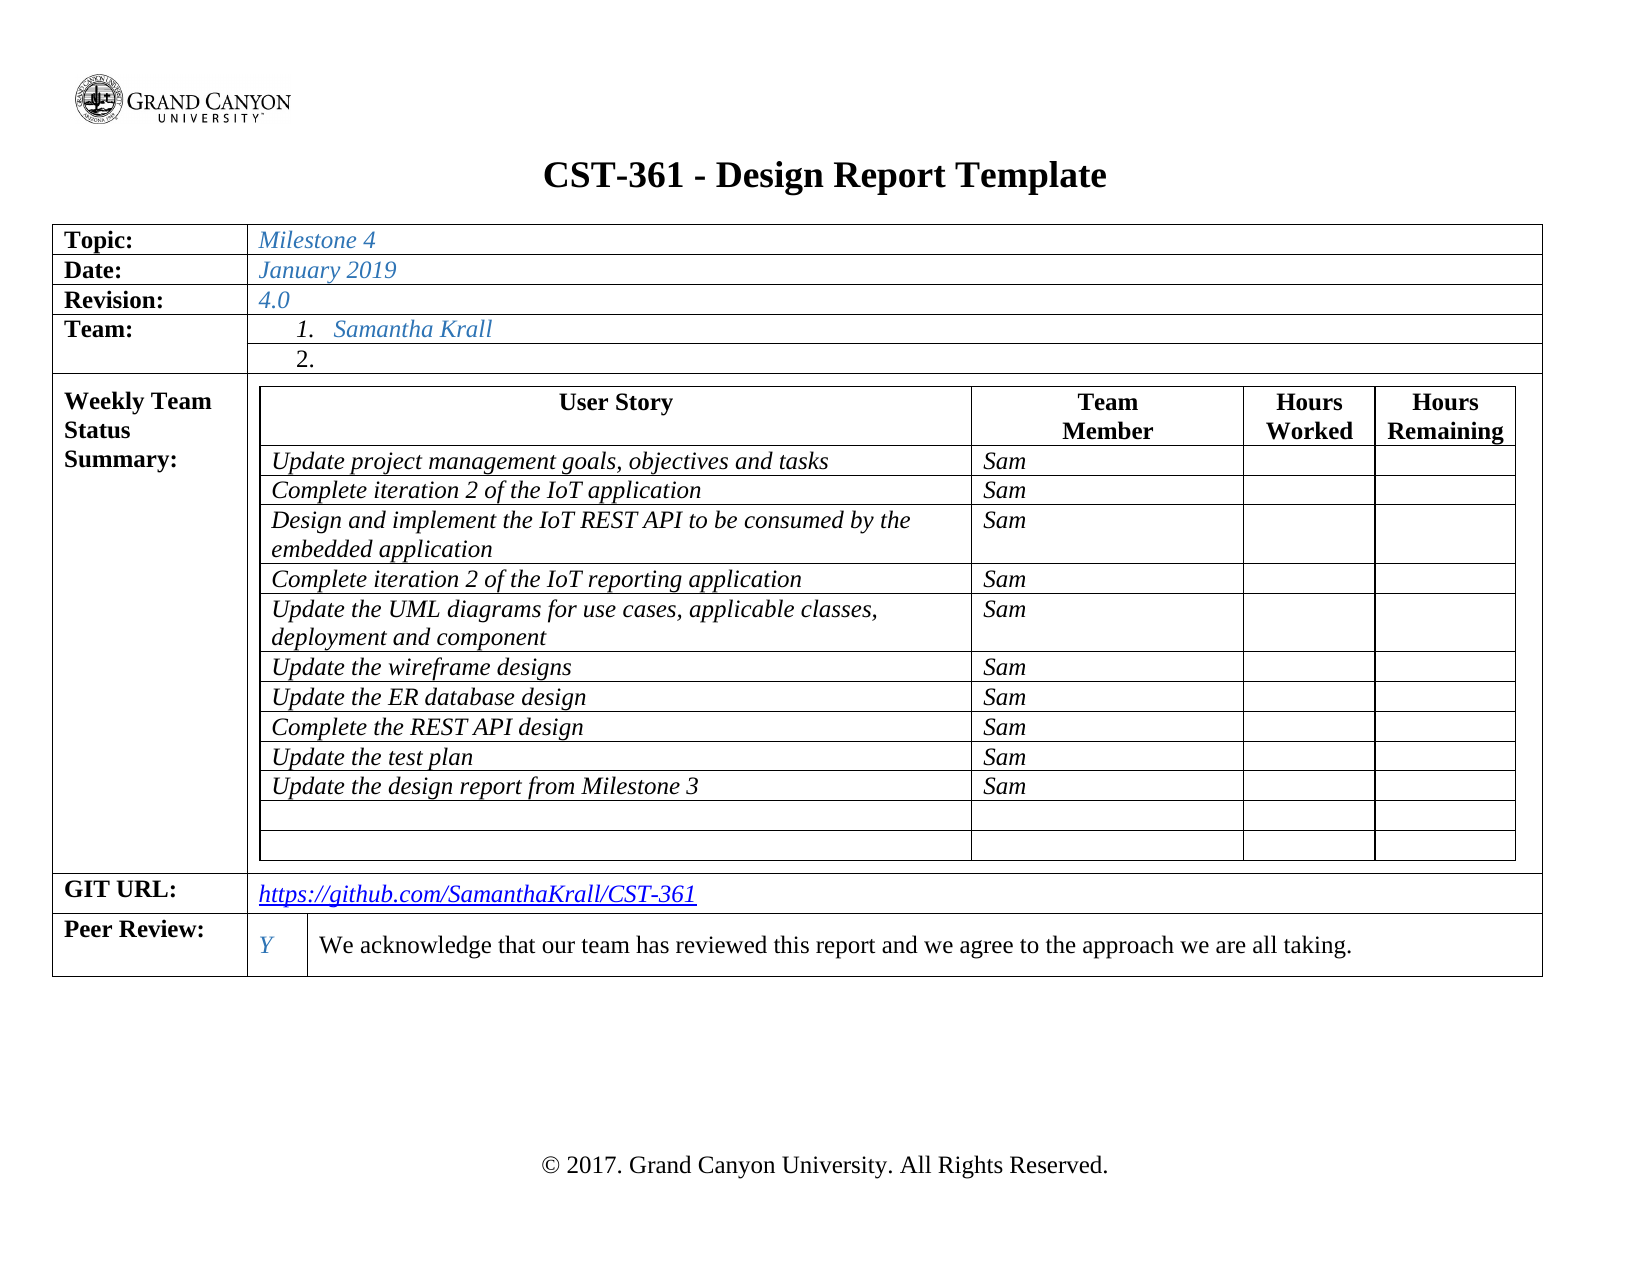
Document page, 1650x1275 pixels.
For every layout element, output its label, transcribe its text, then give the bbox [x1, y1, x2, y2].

table_cell Y [248, 914, 307, 976]
table_cell Peer Review: [53, 914, 247, 976]
table_cell January 2019 [248, 255, 1542, 284]
table_cell https://github.com/SamanthaKrall/CST-361 [248, 874, 1542, 913]
table_cell Date: [53, 255, 247, 284]
table_cell 4.0 [248, 285, 1542, 313]
table_cell GIT URL: [53, 874, 247, 913]
table_cell [248, 374, 1542, 873]
text CST-361 - Design Report Template [75, 152, 1575, 195]
table_cell Weekly Team Status Summary: [53, 374, 247, 873]
table_header Topic: [53, 225, 247, 254]
table_cell [248, 344, 1542, 373]
table_cell Team: [53, 315, 247, 373]
table_header Milestone 4 [248, 225, 1542, 254]
table_cell Revision: [53, 285, 247, 313]
picture [75, 74, 291, 124]
table_cell Samantha Krall [248, 315, 1542, 343]
table_cell We acknowledge that our team has reviewed this report and we agree to the approach we are all taking. [308, 914, 1542, 976]
